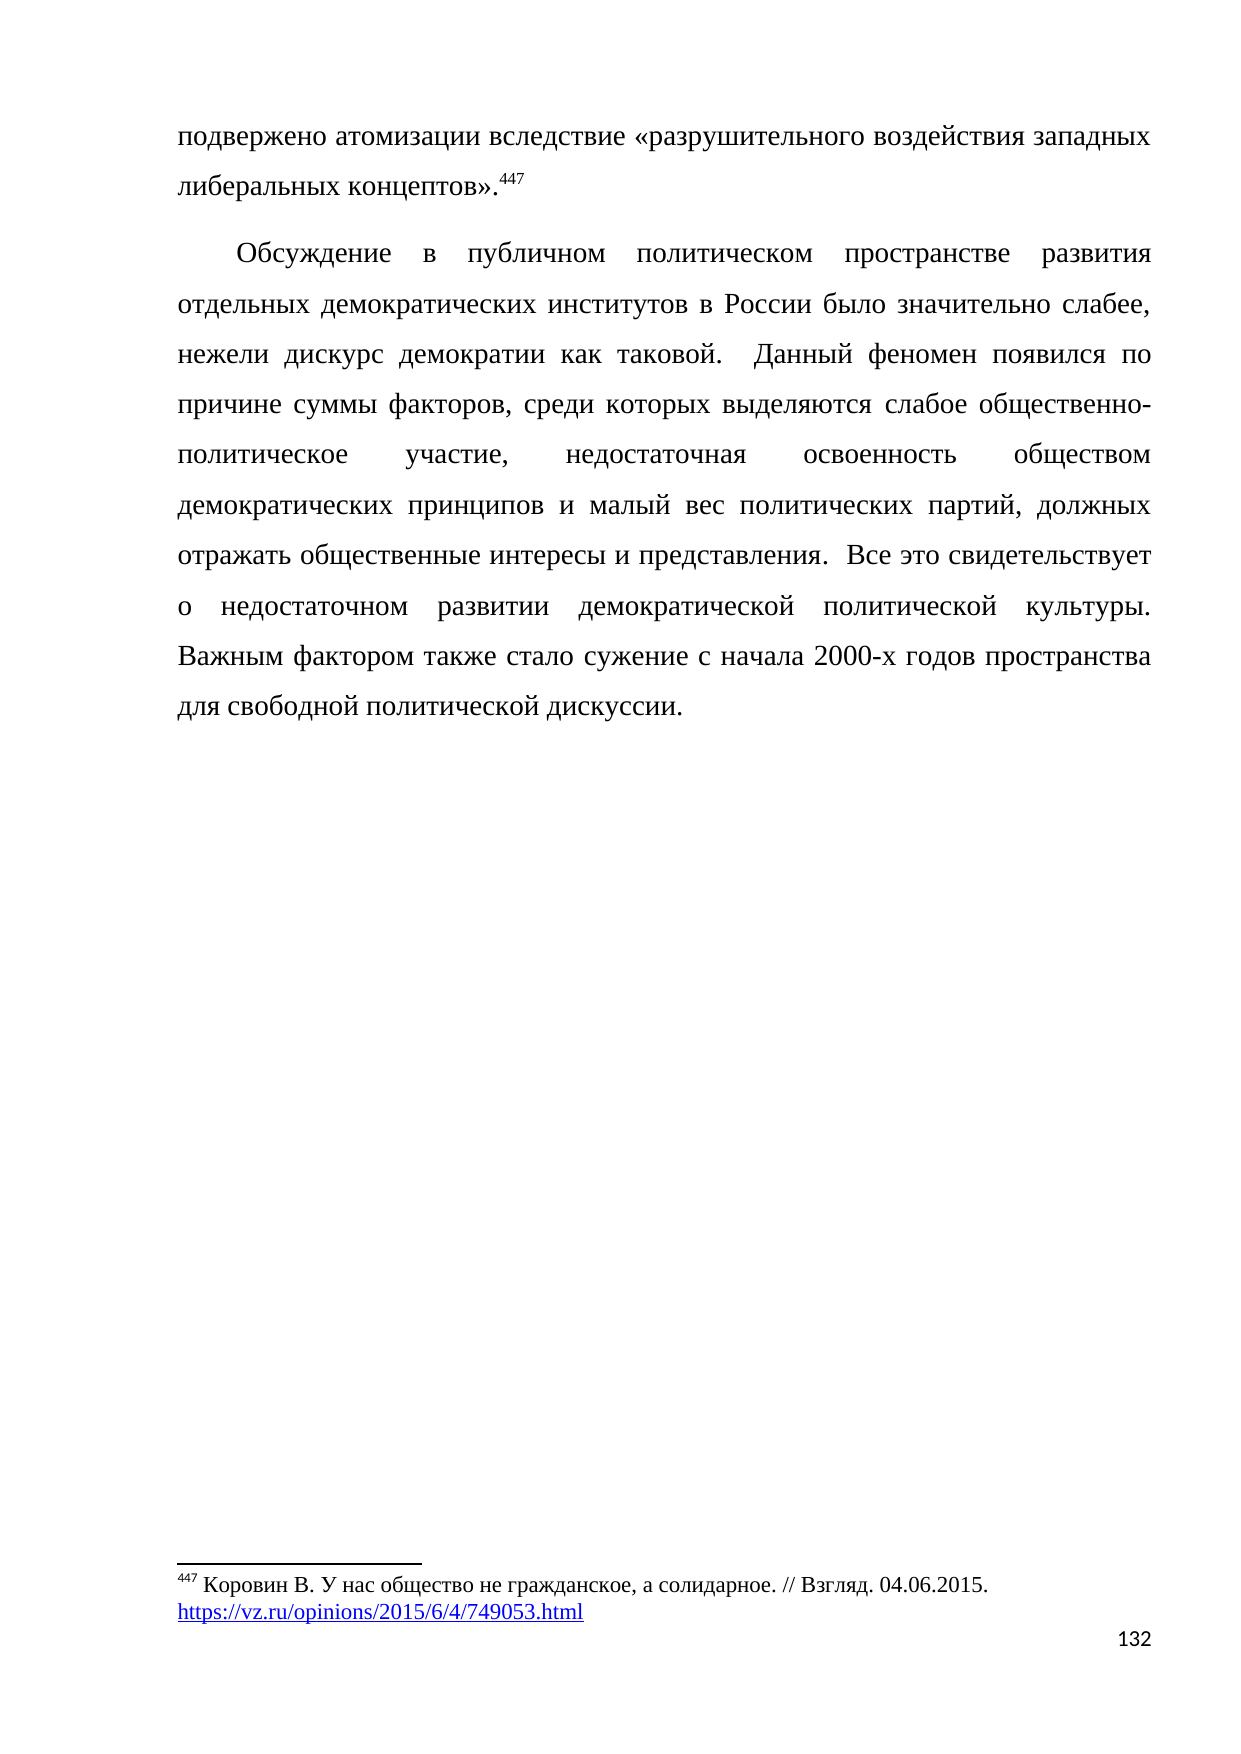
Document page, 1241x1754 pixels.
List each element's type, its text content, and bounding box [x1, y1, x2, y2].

text Обсуждение в публичном политическом пространстве развития отдельных демократических институтов в России было значительно слабее, нежели дискурс демократии как таковой. Данный феномен появился по причине суммы факторов, среди которых выделяются слабое общественно-политическое участие, недостаточная освоенность обществом демократических принципов и малый вес политических партий, должных отражать общественные интересы и представления. Все это свидетельствует о недостаточном развитии демократической политической культуры. Важным фактором также стало сужение с начала 2000-х годов пространства для свободной политической дискуссии. [177, 235, 1152, 722]
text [177, 118, 1152, 202]
